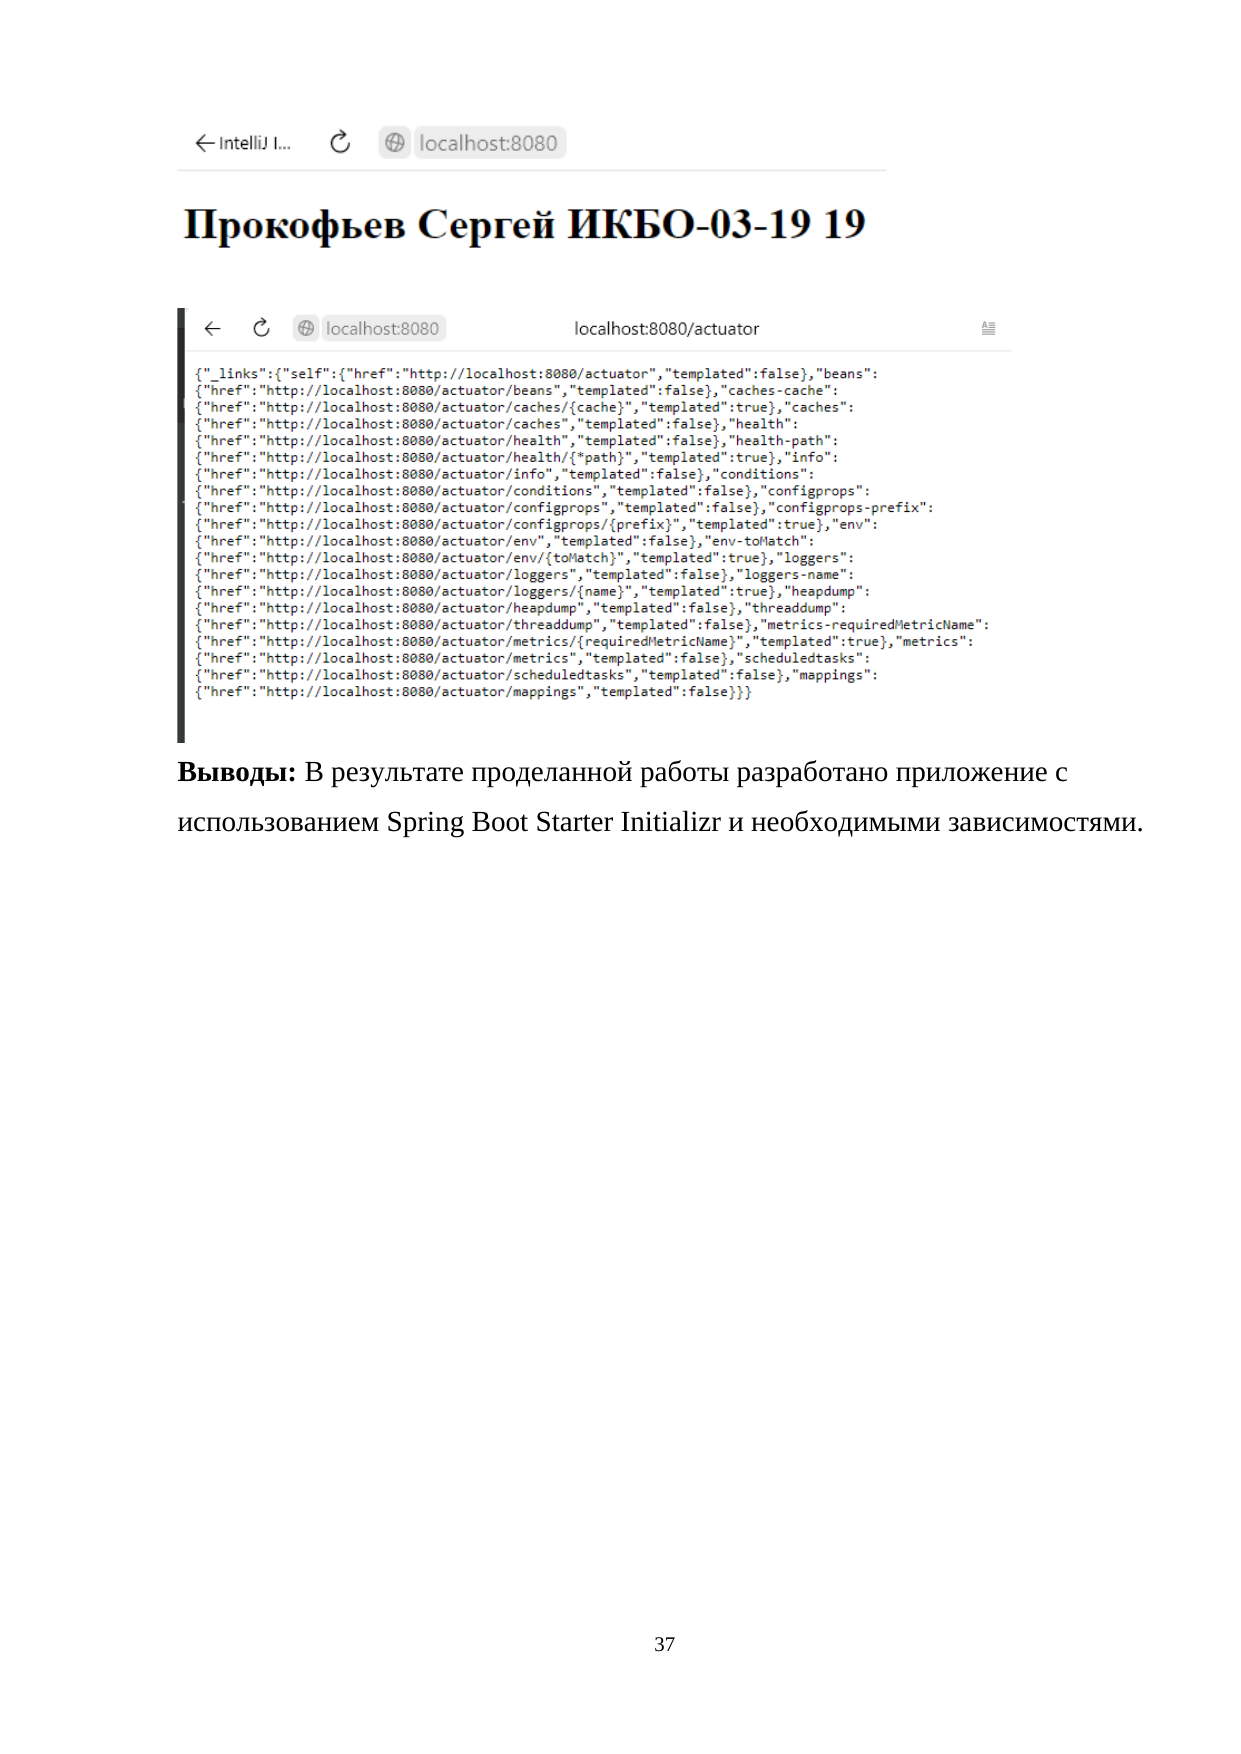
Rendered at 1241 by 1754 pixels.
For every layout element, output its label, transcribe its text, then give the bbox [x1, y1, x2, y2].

picture [177, 118, 887, 297]
text Выводы: В результате проделанной работы разработано приложение с использованием Spring Boot Starter Initializr и необходимыми зависимостями. [177, 754, 1152, 838]
picture [177, 308, 1012, 743]
